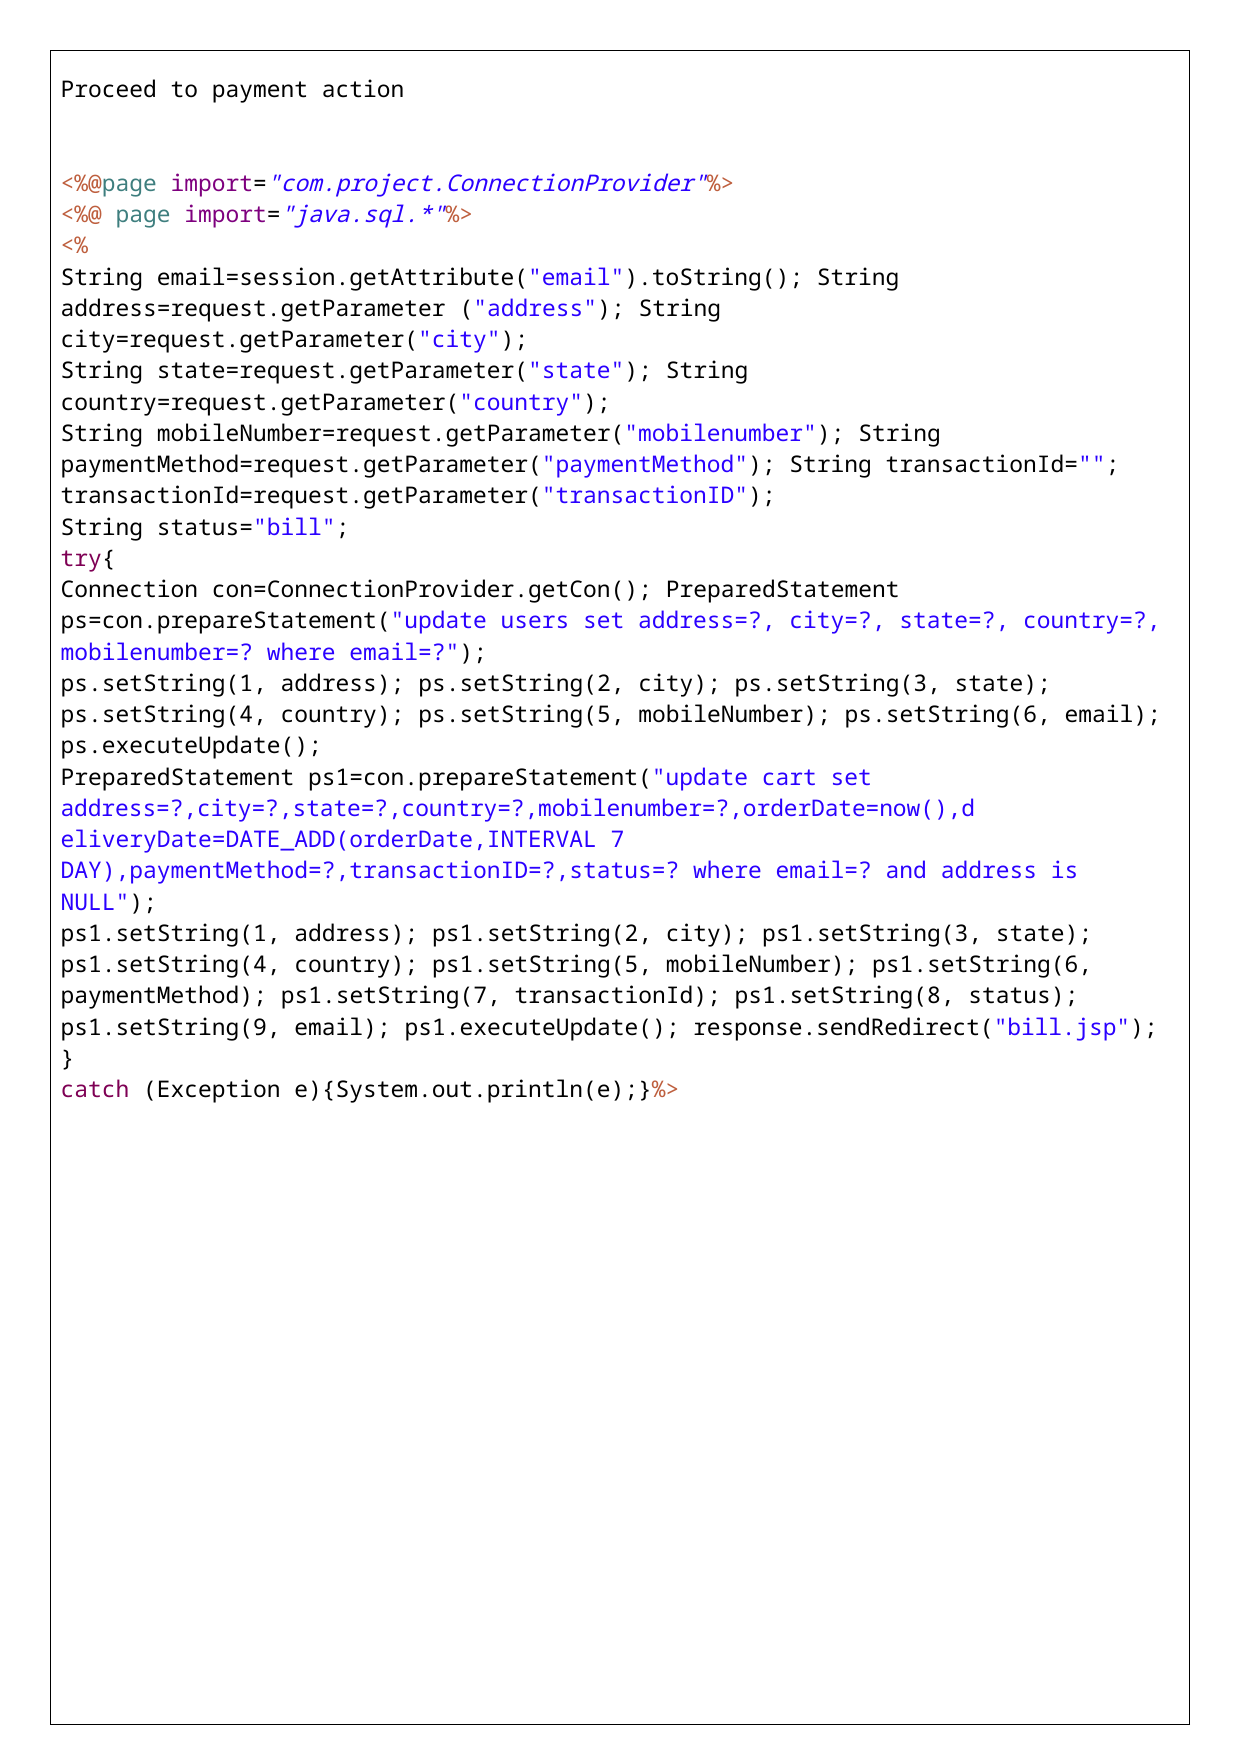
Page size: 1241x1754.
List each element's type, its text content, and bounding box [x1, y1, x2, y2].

text try{ [60, 542, 1180, 573]
text } [60, 1042, 1180, 1073]
text ps1.setString(1, address); ps1.setString(2, city); ps1.setString(3, state); ps1.setString(4, country); ps1.setString(5, mobileNumber); ps1.setString(6, paymentMethod); ps1.setString(7, transactionId); ps1.setString(8, status); ps1.setString(9, email); ps1.executeUpdate(); response.sendRedirect("bill.jsp"); [60, 917, 1180, 1042]
text Connection con=ConnectionProvider.getCon(); PreparedStatement ps=con.prepareStatement("update users set address=?, city=?, state=?, country=?, mobilenumber=? where email=?"); [60, 573, 1180, 667]
text PreparedStatement ps1=con.prepareStatement("update cart set address=?,city=?,state=?,country=?,mobilenumber=?,orderDate=now(),d eliveryDate=DATE_ADD(orderDate,INTERVAL 7 DAY),paymentMethod=?,transactionID=?,status=? where email=? and address is NULL"); [60, 760, 1180, 917]
text <%@page import="com.project.ConnectionProvider"%> [60, 167, 1180, 198]
text <%@ page import="java.sql.*"%> [60, 198, 1180, 229]
text String email=session.getAttribute("email").toString(); String address=request.getParameter ("address"); String city=request.getParameter("city"); [60, 260, 1180, 354]
text String status="bill"; [60, 510, 1180, 542]
text <% [60, 229, 1180, 260]
text ps.setString(1, address); ps.setString(2, city); ps.setString(3, state); ps.setString(4, country); ps.setString(5, mobileNumber); ps.setString(6, email); ps.executeUpdate(); [60, 667, 1180, 760]
text catch (Exception e){System.out.println(e);}%> [60, 1073, 1180, 1104]
text Proceed to payment action [60, 73, 1180, 104]
text String mobileNumber=request.getParameter("mobilenumber"); String paymentMethod=request.getParameter("paymentMethod"); String transactionId=""; transactionId=request.getParameter("transactionID"); [60, 417, 1180, 510]
text String state=request.getParameter("state"); String country=request.getParameter("country"); [60, 354, 1180, 417]
